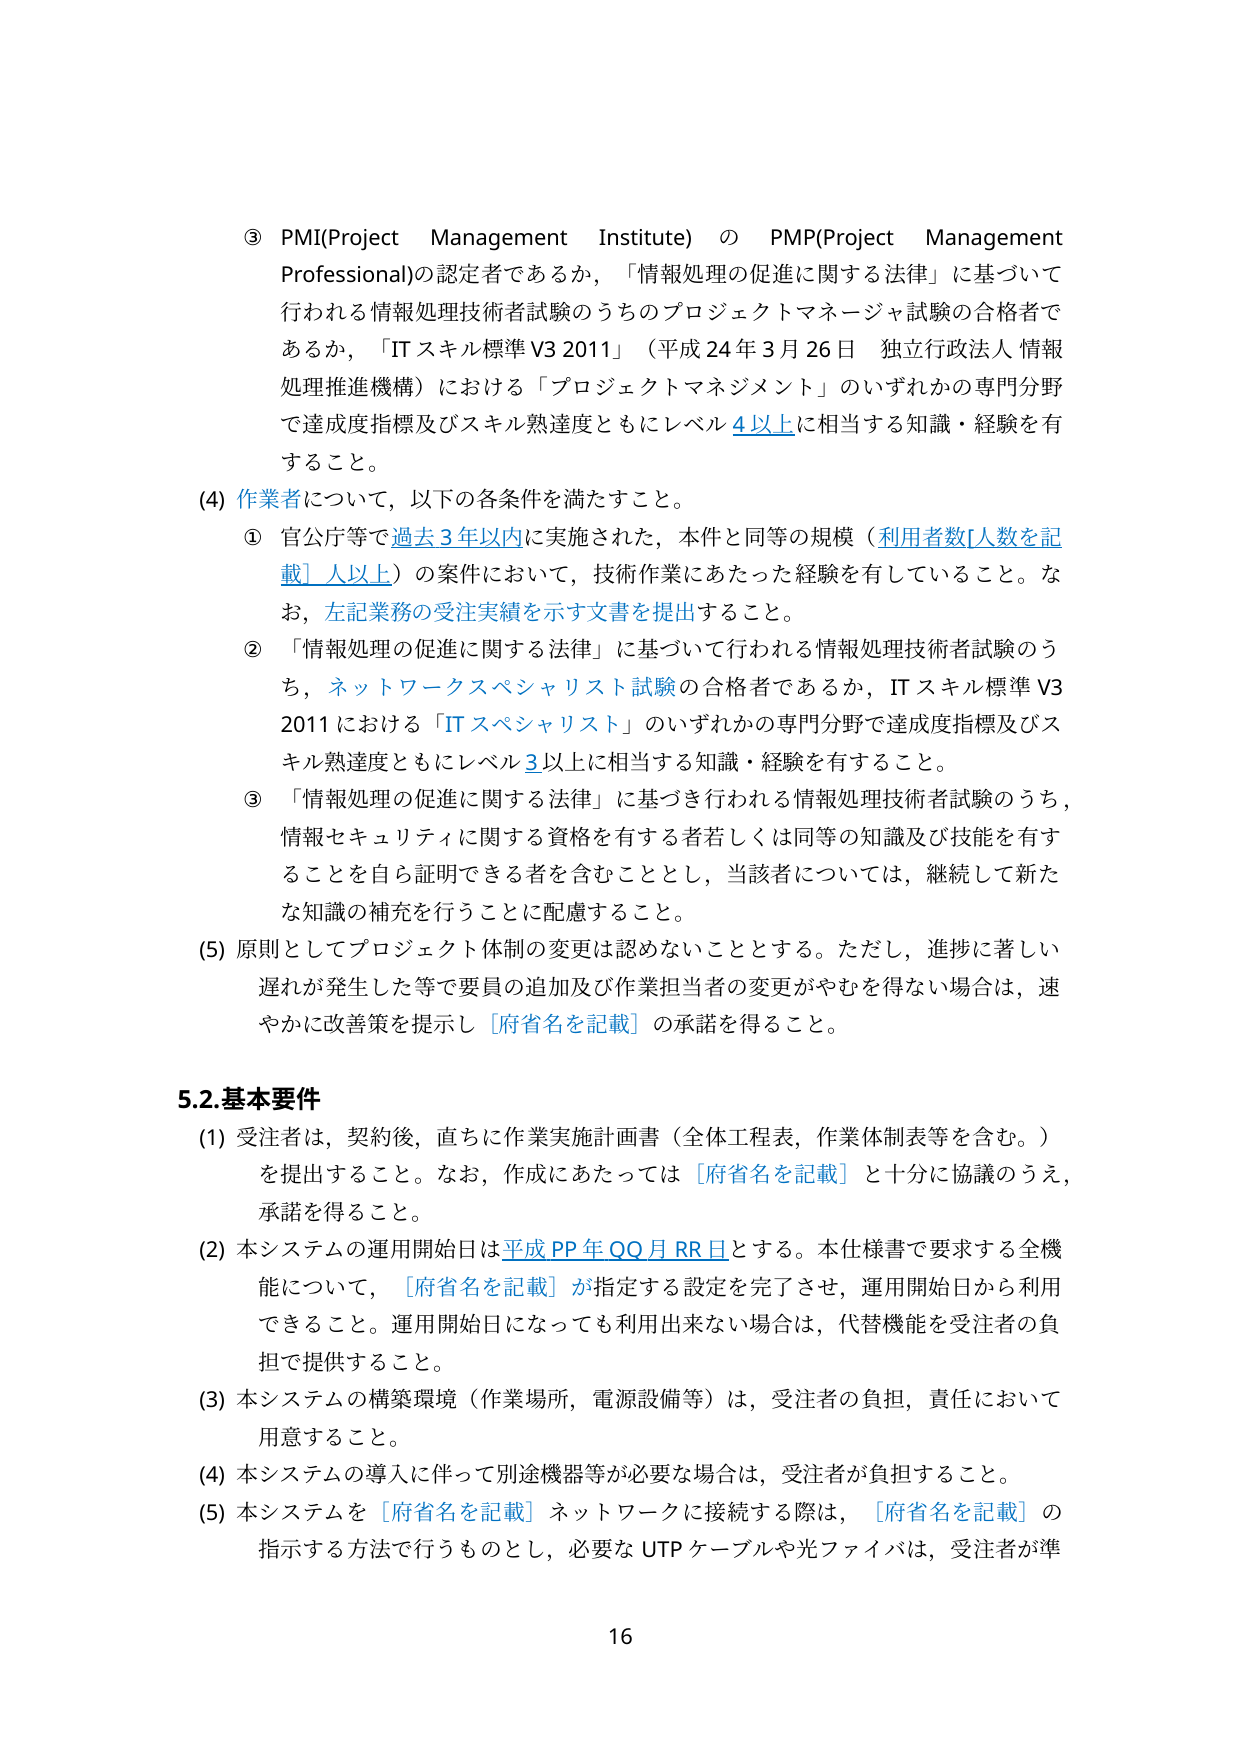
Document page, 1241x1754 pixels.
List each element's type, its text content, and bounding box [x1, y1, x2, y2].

list 本システムの導入に伴って別途機器等が必要な場合は，受注者が負担すること。 [199, 1454, 1063, 1492]
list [199, 1492, 1063, 1567]
list 本システムの構築環境（作業場所，電源設備等）は，受注者の負担，責任において用意すること。 [199, 1379, 1063, 1454]
list 本システムの運用開始日は平成PP年QQ月RR日とする。本仕様書で要求する全機能について，［府省名を記載］が指定する設定を完了させ，運用開始日から利用できること。運用開始日になっても利用出来ない場合は，代替機能を受注者の負担で提供すること。 [199, 1229, 1063, 1379]
list 原則としてプロジェクト体制の変更は認めないこととする。ただし，進捗に著しい遅れが発生した等で要員の追加及び作業担当者の変更がやむを得ない場合は，速やかに改善策を提示し［府省名を記載］の承諾を得ること。 [199, 929, 1063, 1042]
list PMI(Project Management Institute)のPMP(Project Management Professional)の認定者であるか，「情報処理の促進に関する法律」に基づいて行われる情報処理技術者試験のうちのプロジェクトマネージャ試験の合格者であるか，「ITスキル標準V3 2011」（平成24年3月26日 独立行政法人 情報処理推進機構）における「プロジェクトマネジメント」のいずれかの専門分野で達成度指標及びスキル熟達度ともにレベル4以上に相当する知識・経験を有すること。 [243, 217, 1063, 479]
list 「情報処理の促進に関する法律」に基づき行われる情報処理技術者試験のうち，情報セキュリティに関する資格を有する者若しくは同等の知識及び技能を有することを自ら証明できる者を含むこととし，当該者については，継続して新たな知識の補充を行うことに配慮すること。 [243, 779, 1063, 929]
list 作業者について，以下の各条件を満たすこと。 [199, 479, 1063, 517]
list 官公庁等で過去3年以内に実施された，本件と同等の規模（利用者数[人数を記載］人以上）の案件において，技術作業にあたった経験を有していること。なお，左記業務の受注実績を示す文書を提出すること。 [243, 517, 1063, 629]
list 受注者は，契約後，直ちに作業実施計画書（全体工程表，作業体制表等を含む。）を提出すること。なお，作成にあたっては［府省名を記載］と十分に協議のうえ，承諾を得ること。 [199, 1117, 1063, 1229]
list 「情報処理の促進に関する法律」に基づいて行われる情報処理技術者試験のうち，ネットワークスペシャリスト試験の合格者であるか，ITスキル標準V3 2011における「ITスペシャリスト」のいずれかの専門分野で達成度指標及びスキル熟達度ともにレベル3以上に相当する知識・経験を有すること。 [243, 629, 1063, 779]
subtitle 基本要件 [177, 1079, 1063, 1117]
